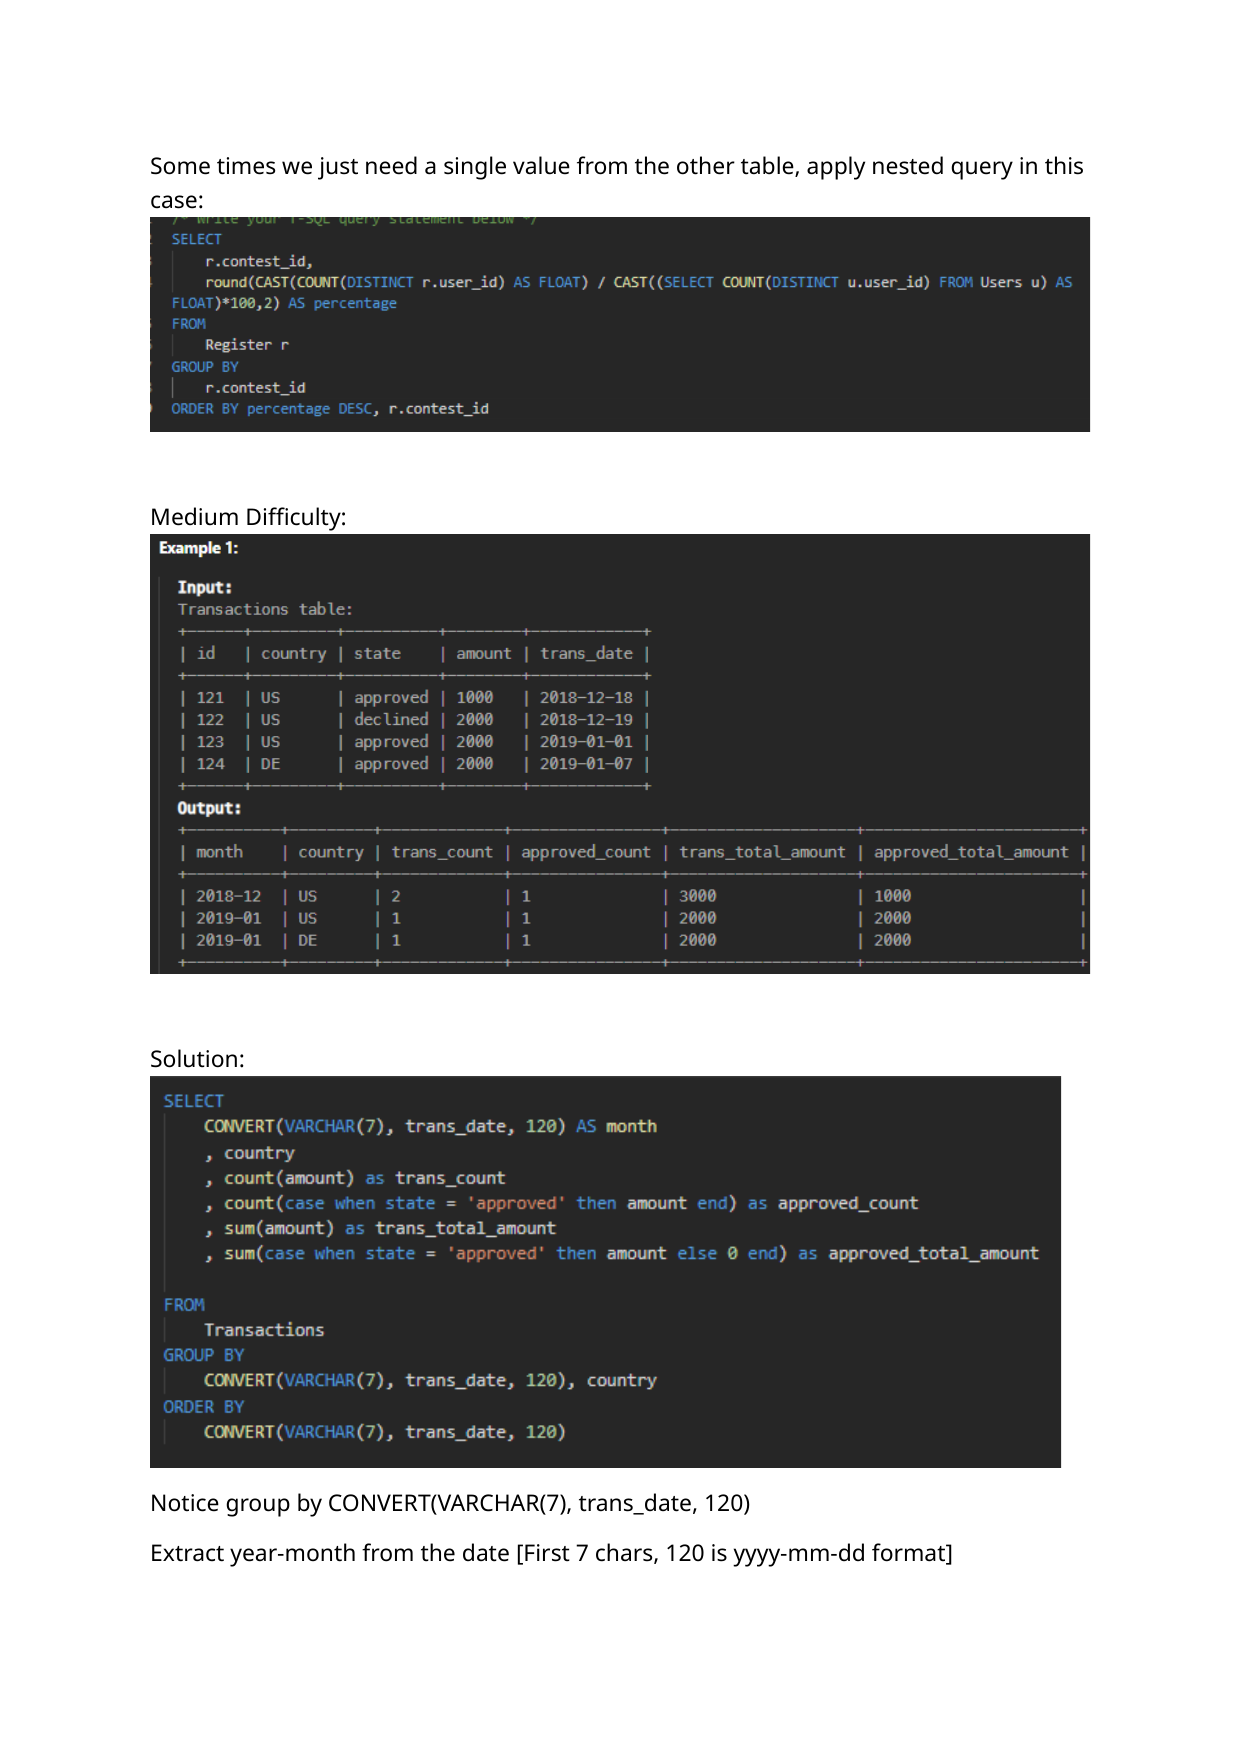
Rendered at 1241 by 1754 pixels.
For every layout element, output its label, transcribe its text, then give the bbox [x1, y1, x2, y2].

picture [150, 1076, 1062, 1468]
picture [150, 534, 1091, 974]
text Medium Difficulty: [150, 501, 1090, 534]
text Extract year-month from the date [First 7 chars, 120 is yyyy-mm-dd format] [150, 1537, 1090, 1568]
picture [150, 217, 1091, 432]
text Notice group by CONVERT(VARCHAR(7), trans_date, 120) [150, 1487, 1090, 1518]
text Some times we just need a single value from the other table, apply nested query in this case: [150, 150, 1090, 217]
